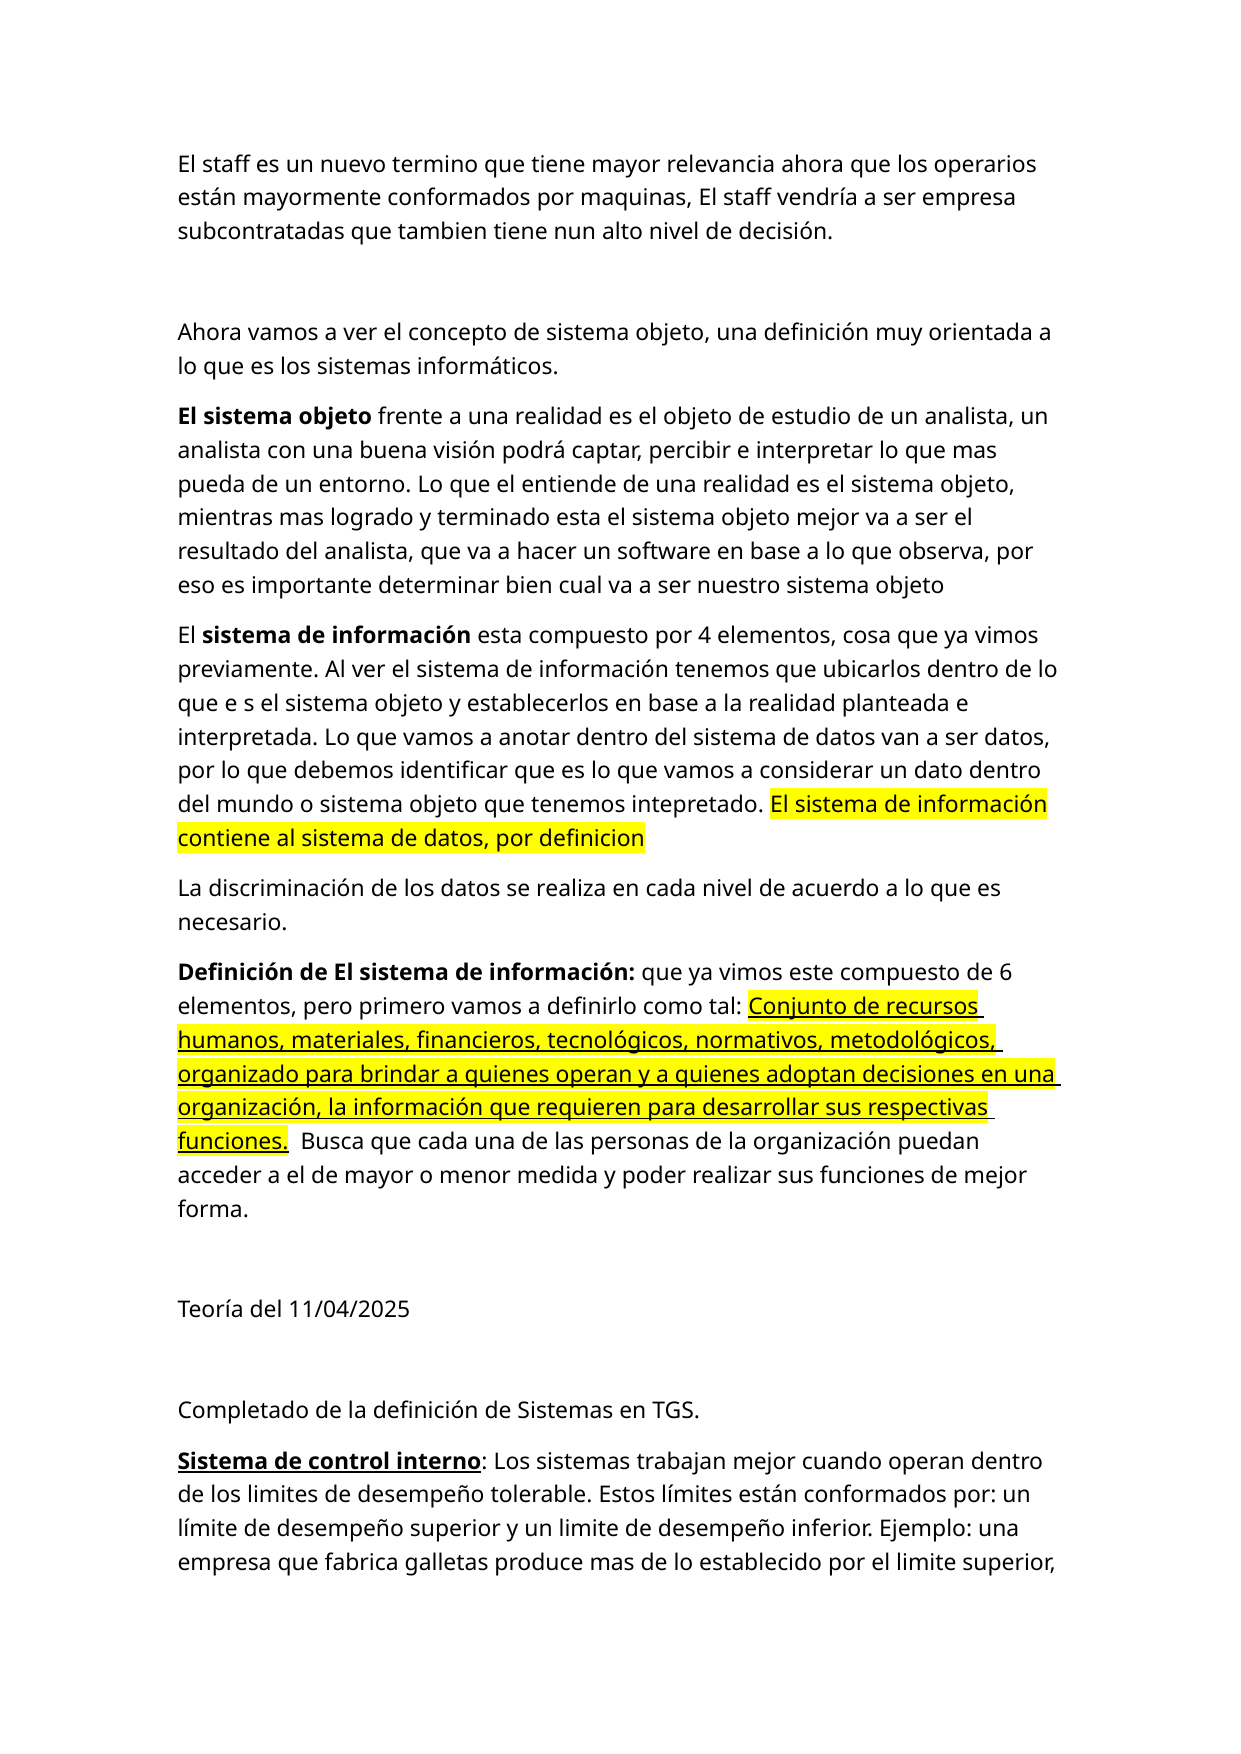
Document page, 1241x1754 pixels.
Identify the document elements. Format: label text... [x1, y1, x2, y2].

text El staff es un nuevo termino que tiene mayor relevancia ahora que los operarios están mayormente conformados por maquinas, El staff vendría a ser empresa subcontratadas que tambien tiene nun alto nivel de decisión. [177, 148, 1063, 246]
text El sistema objeto frente a una realidad es el objeto de estudio de un analista, un analista con una buena visión podrá captar, percibir e interpretar lo que mas pueda de un entorno. Lo que el entiende de una realidad es el sistema objeto, mientras mas logrado y terminado esta el sistema objeto mejor va a ser el resultado del analista, que va a hacer un software en base a lo que observa, por eso es importante determinar bien cual va a ser nuestro sistema objeto [177, 400, 1063, 600]
text Ahora vamos a ver el concepto de sistema objeto, una definición muy orientada a lo que es los sistemas informáticos. [177, 316, 1063, 381]
text Teoría del 11/04/2025 [177, 1293, 1063, 1325]
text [177, 1445, 1063, 1577]
text Completado de la definición de Sistemas en TGS. [177, 1394, 1063, 1426]
text La discriminación de los datos se realiza en cada nivel de acuerdo a lo que es necesario. [177, 872, 1063, 937]
text El sistema de información esta compuesto por 4 elementos, cosa que ya vimos previamente. Al ver el sistema de información tenemos que ubicarlos dentro de lo que e s el sistema objeto y establecerlos en base a la realidad planteada e interpretada. Lo que vamos a anotar dentro del sistema de datos van a ser datos, por lo que debemos identificar que es lo que vamos a considerar un dato dentro del mundo o sistema objeto que tenemos intepretado. El sistema de información contiene al sistema de datos, por definicion [177, 619, 1063, 853]
text Definición de El sistema de información: que ya vimos este compuesto de 6 elementos, pero primero vamos a definirlo como tal: Conjunto de recursos humanos, materiales, financieros, tecnológicos, normativos, metodológicos, organizado para brindar a quienes operan y a quienes adoptan decisiones en una organización, la información que requieren para desarrollar sus respectivas funciones. Busca que cada una de las personas de la organización puedan acceder a el de mayor o menor medida y poder realizar sus funciones de mejor forma. [177, 956, 1063, 1224]
